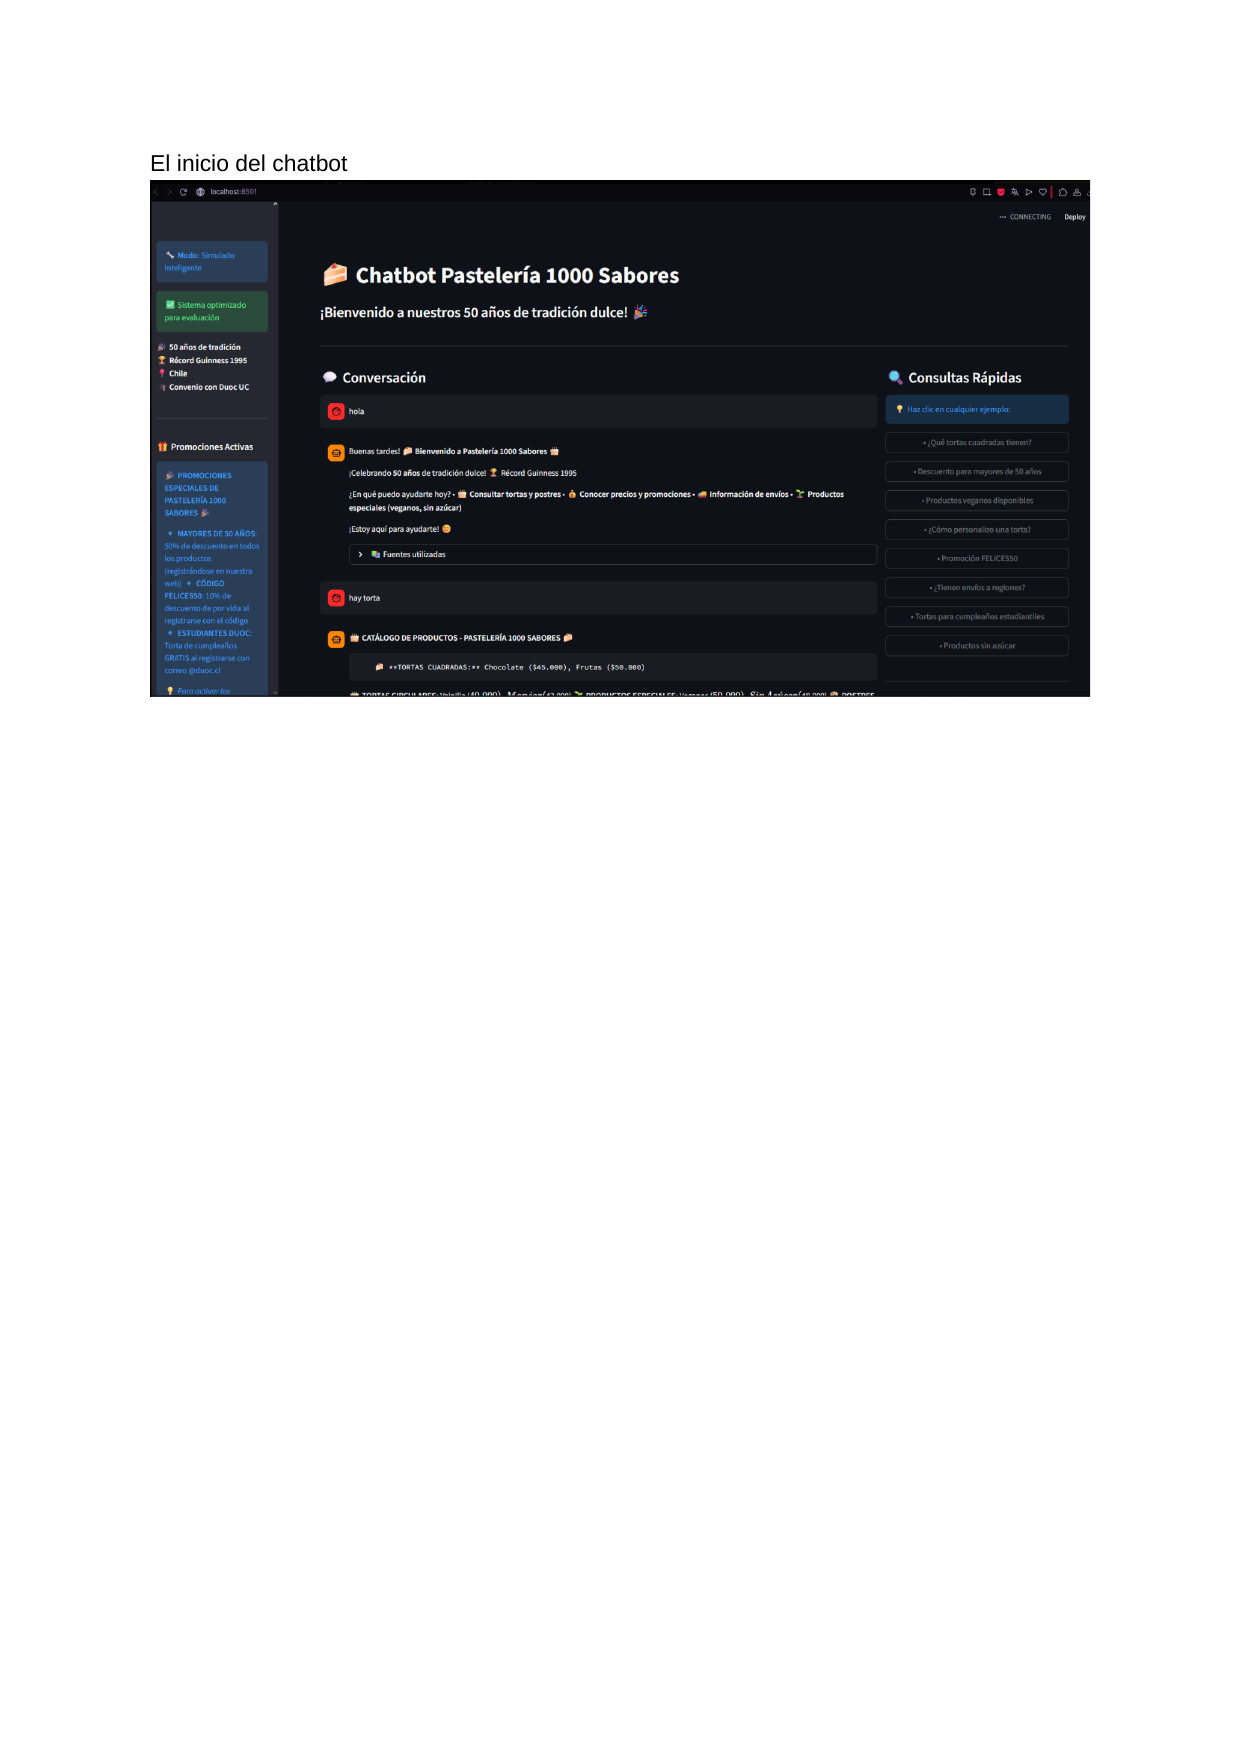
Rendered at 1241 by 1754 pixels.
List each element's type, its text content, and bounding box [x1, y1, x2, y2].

text El inicio del chatbot [150, 150, 1090, 176]
picture [150, 180, 1091, 697]
